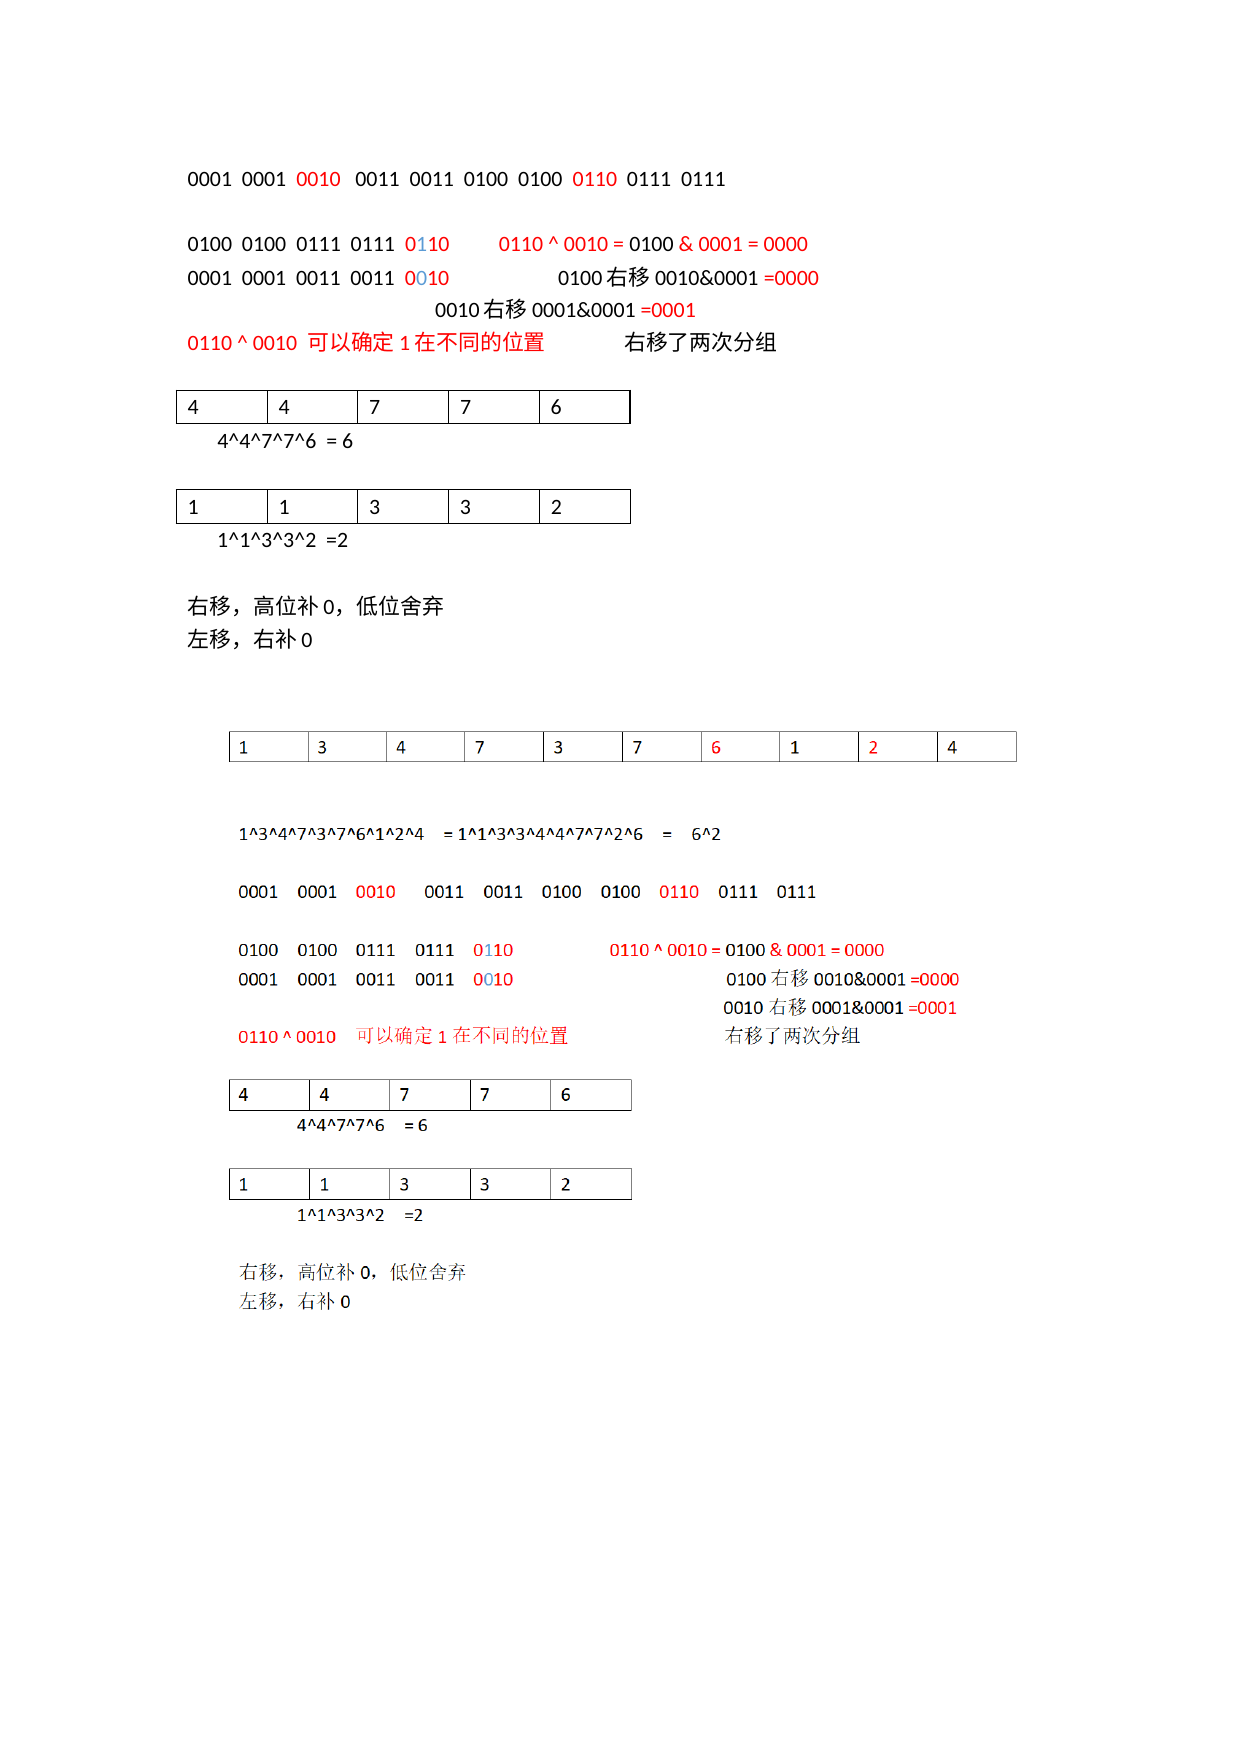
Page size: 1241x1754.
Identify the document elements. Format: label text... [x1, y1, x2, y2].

text 0110 ^ 0010 可以确定1在不同的位置 右移了两次分组 [187, 324, 1053, 357]
text 0001 0001 0011 0011 0010 0100右移0010&0001 =0000 [187, 259, 1053, 292]
table_header 1 [177, 490, 267, 523]
table_header 3 [449, 490, 539, 523]
text 0001 0001 0010 0011 0011 0100 0100 0110 0111 0111 [187, 162, 1053, 194]
text 左移，右补0 [187, 621, 1053, 686]
picture [187, 718, 1052, 1328]
text 4^4^7^7^6 = 6 [187, 424, 1053, 457]
table_header 4 [177, 391, 267, 423]
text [187, 686, 1053, 1336]
table_header 3 [358, 490, 448, 523]
table_header 4 [268, 391, 357, 423]
table_header 7 [358, 391, 448, 423]
text 0010右移0001&0001 =0001 [187, 292, 1053, 324]
table_header 2 [540, 490, 630, 523]
table_header 1 [268, 490, 357, 523]
table_header 7 [449, 391, 539, 423]
text 1^1^3^3^2 =2 右移，高位补0，低位舍弃 [187, 524, 1053, 621]
table_header 6 [540, 391, 629, 423]
text 0100 0100 0111 0111 0110 0110 ^ 0010 = 0100 & 0001 = 0000 [187, 227, 1053, 259]
